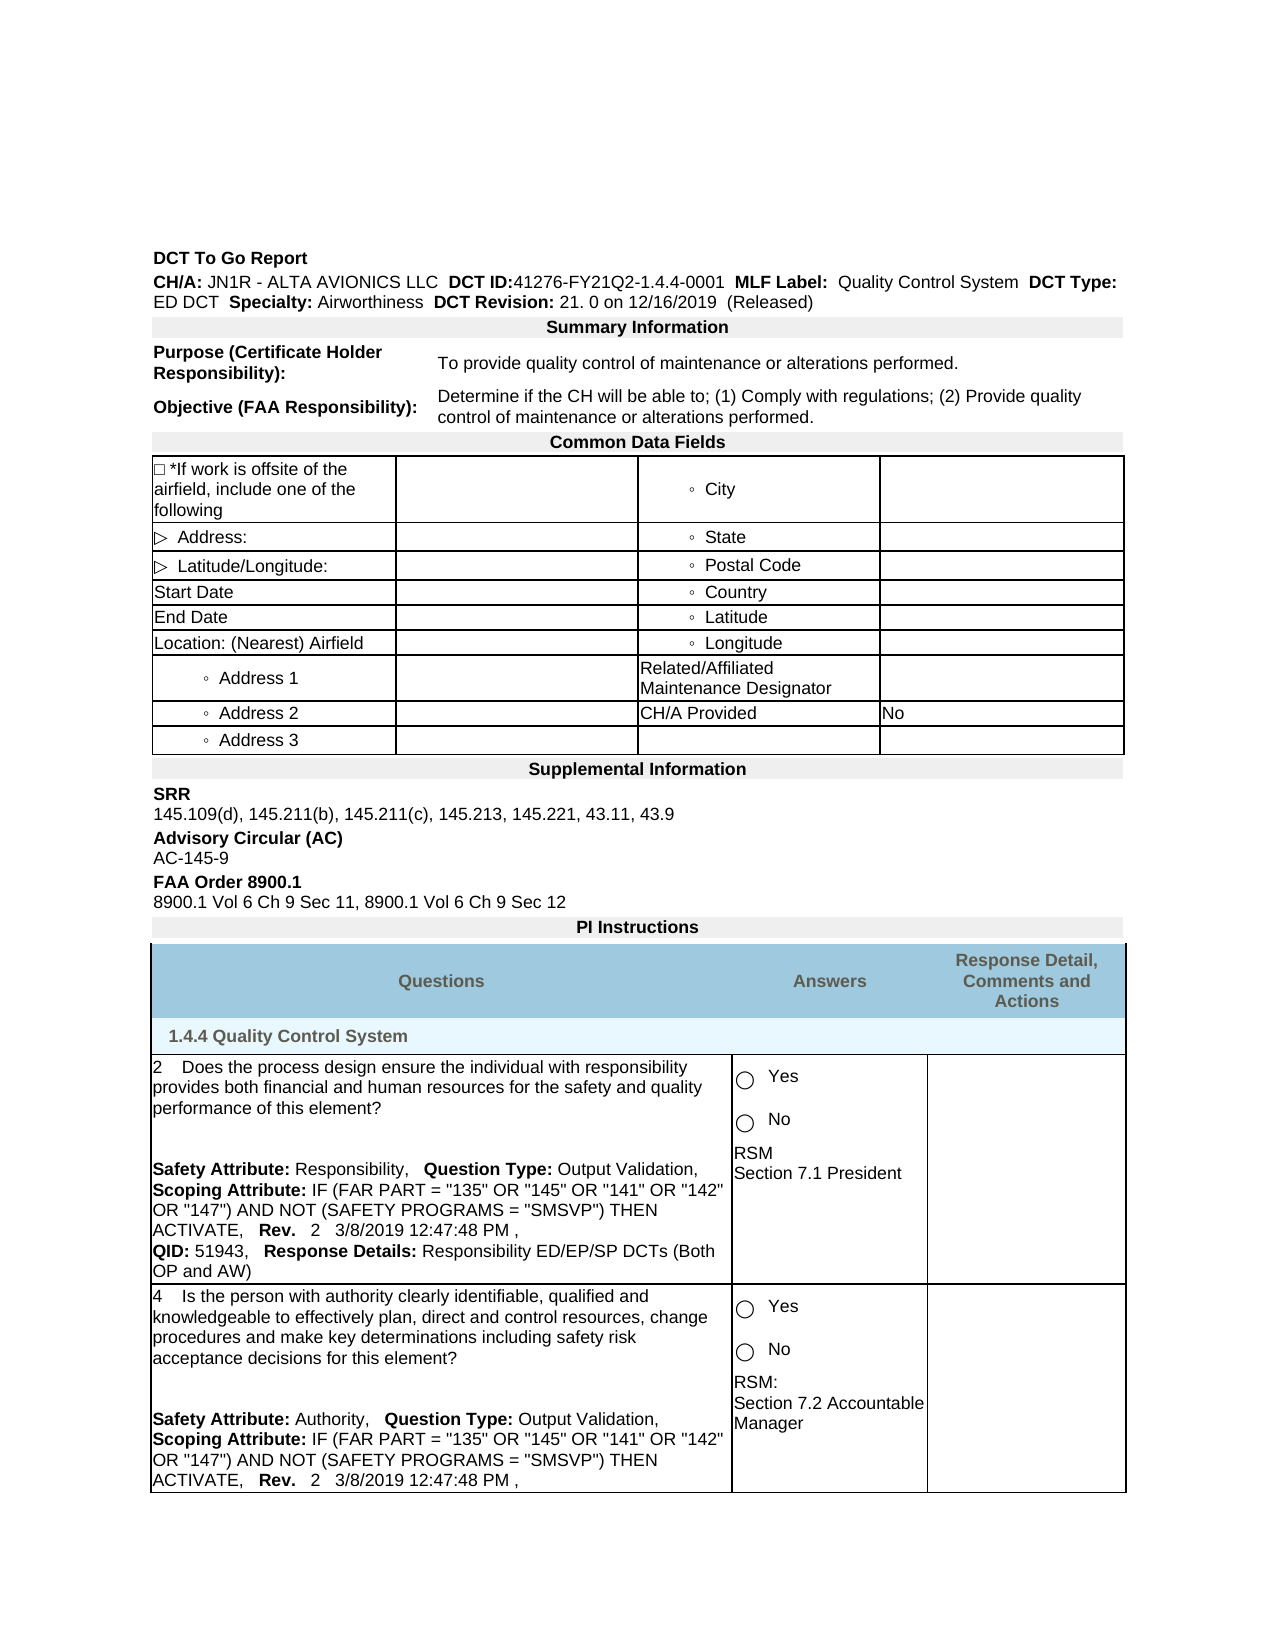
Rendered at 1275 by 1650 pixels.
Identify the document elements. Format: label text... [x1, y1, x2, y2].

table_cell RSM Section 7.1 President [733, 1055, 927, 1283]
table_header Questions [152, 944, 732, 1018]
table_cell [928, 1055, 1125, 1283]
table_cell [928, 1285, 1125, 1492]
table_cell 1.4.4 Quality Control System [152, 1018, 1125, 1054]
table_cell RSM: Section 7.2 Accountable Manager [733, 1285, 927, 1492]
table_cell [152, 1285, 731, 1492]
table_cell 2 Does the process design ensure the individual with responsibility provides both financial and human resources for the safety and quality performance of this element? Safety Attribute: Responsibility, Question Type: Output Validation, Scoping Attribute: IF (FAR PART = "135" OR "145" OR "141" OR "142" OR "147") AND NOT (SAFETY PROGRAMS = "SMSVP") THEN ACTIVATE, Rev. 2 3/8/2019 12:47:48 PM , QID: 51943, Response Details: Responsibility ED/EP/SP DCTs (Both OP and AW) [152, 1055, 731, 1283]
table_header Answers [732, 944, 928, 1018]
table_header Response Detail, Comments and Actions [928, 944, 1125, 1018]
table_cell [150, 339, 1125, 430]
